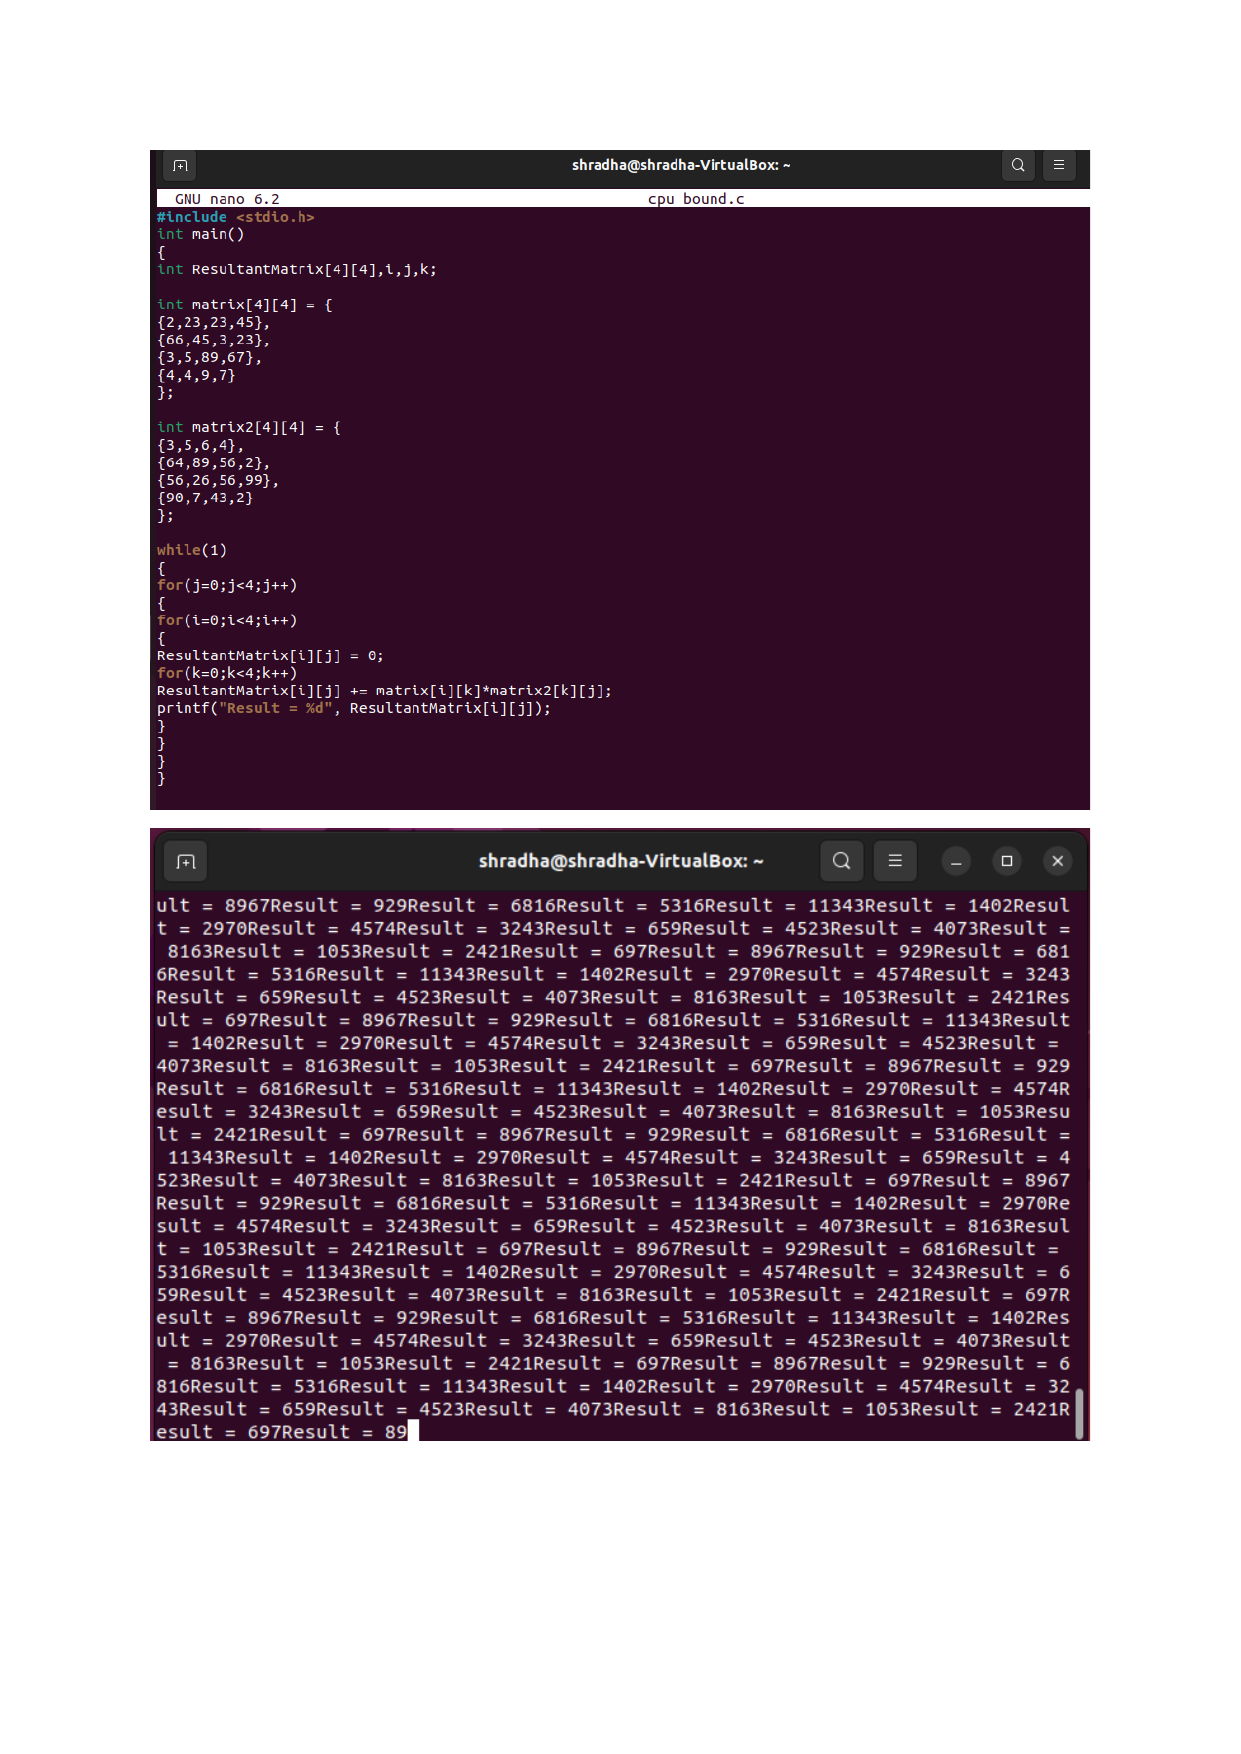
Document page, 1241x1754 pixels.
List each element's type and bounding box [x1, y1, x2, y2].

picture [150, 828, 1091, 1441]
picture [150, 150, 1091, 810]
